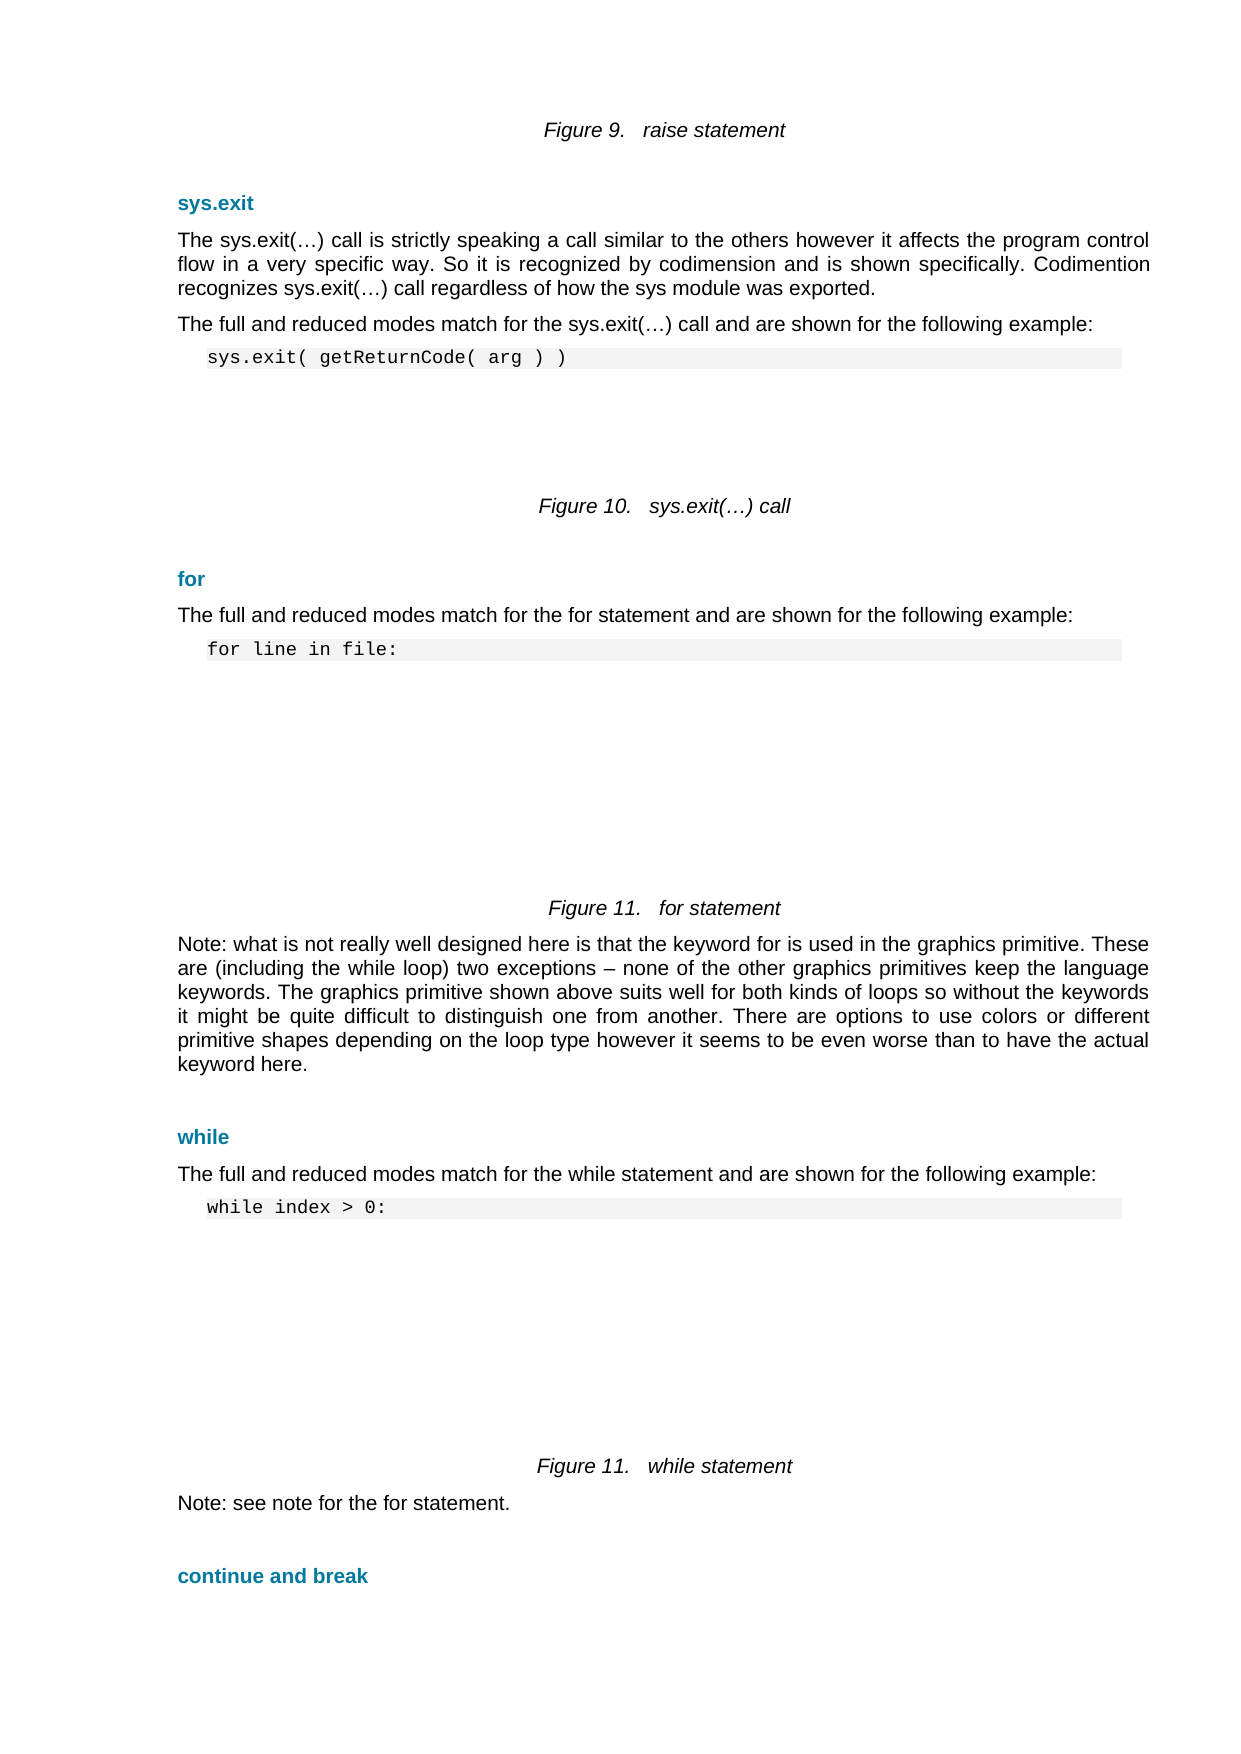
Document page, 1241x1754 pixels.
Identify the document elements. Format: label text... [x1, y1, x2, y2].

text The full and reduced modes match for the sys.exit(…) call and are shown for the following example: [177, 312, 1152, 336]
text Note: what is not really well designed here is that the keyword for is used in the graphics primitive. These are (including the while loop) two exceptions – none of the other graphics primitives keep the language keywords. The graphics primitive shown above suits well for both kinds of loops so without the keywords it might be quite difficult to distinguish one from another. There are options to use colors or different primitive shapes depending on the loop type however it seems to be even worse than to have the actual keyword here. [177, 932, 1152, 1076]
text while index > 0: [207, 1198, 1122, 1219]
text Note: see note for the for statement. [177, 1491, 1152, 1514]
text while [177, 1125, 1152, 1149]
text for line in file: [207, 639, 1122, 661]
text sys.exit( getReturnCode( arg ) ) [207, 348, 1122, 369]
text Figure 9. raise statement [177, 118, 1152, 142]
text Figure 11. for statement [177, 896, 1152, 920]
text The full and reduced modes match for the for statement and are shown for the following example: [177, 603, 1152, 627]
text sys.exit [177, 191, 1152, 215]
text Figure 11. while statement [177, 1454, 1152, 1478]
text continue and break [177, 1563, 1152, 1587]
text Figure 10. sys.exit(…) call [177, 494, 1152, 518]
text for [177, 567, 1152, 591]
text The full and reduced modes match for the while statement and are shown for the following example: [177, 1161, 1152, 1185]
text The sys.exit(…) call is strictly speaking a call similar to the others however it affects the program control flow in a very specific way. So it is recognized by codimension and is shown specifically. Codimention recognizes sys.exit(…) call regardless of how the sys module was exported. [177, 227, 1152, 299]
